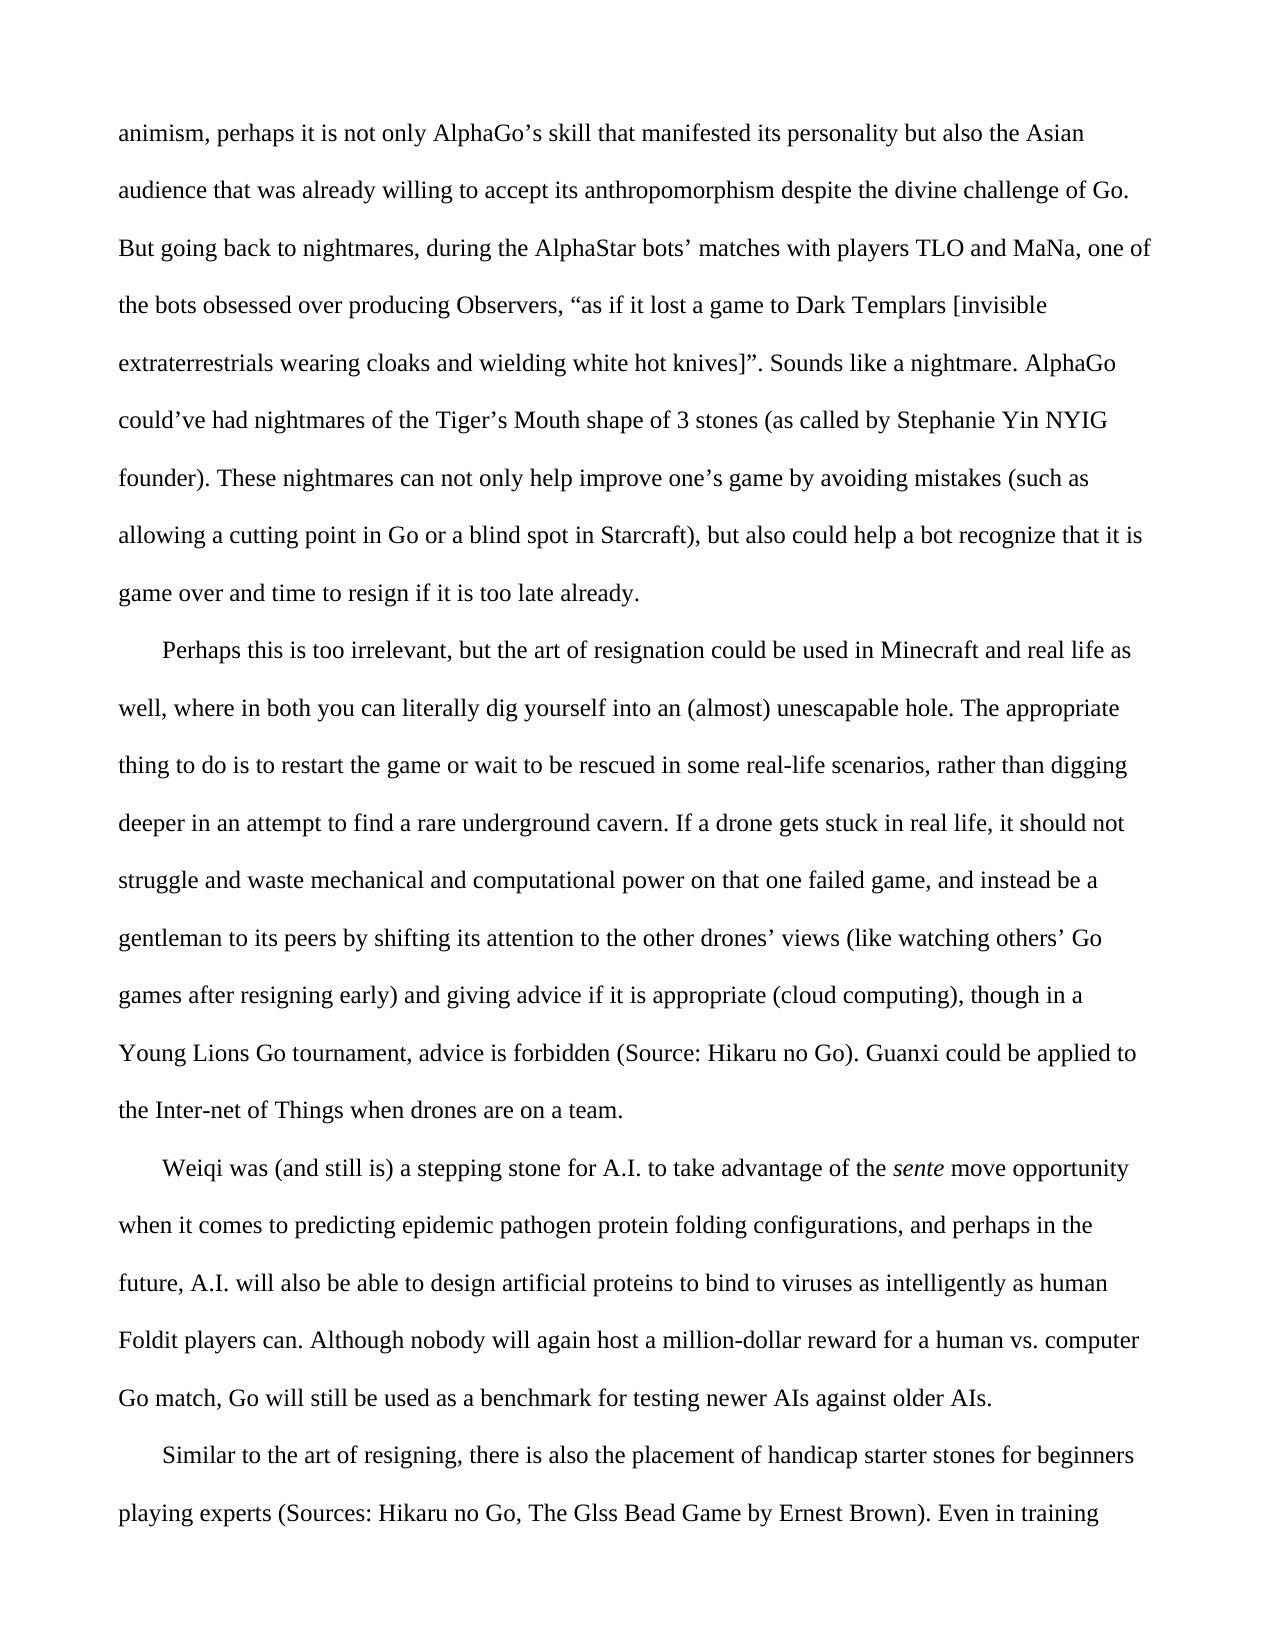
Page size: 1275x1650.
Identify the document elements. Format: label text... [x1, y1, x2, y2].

text Perhaps this is too irrelevant, but the art of resignation could be used in Minecraft and real life as well, where in both you can literally dig yourself into an (almost) unescapable hole. The appropriate thing to do is to restart the game or wait to be rescued in some real-life scenarios, rather than digging deeper in an attempt to find a rare underground cavern. If a drone gets stuck in real life, it should not struggle and waste mechanical and computational power on that one failed game, and instead be a gentleman to its peers by shifting its attention to the other drones’ views (like watching others’ Go games after resigning early) and giving advice if it is appropriate (cloud computing), though in a Young Lions Go tournament, advice is forbidden (Source: Hikaru no Go). Guanxi could be applied to the Inter-net of Things when drones are on a team. [118, 636, 1157, 1124]
text Weiqi was (and still is) a stepping stone for A.I. to take advantage of the sente move opportunity when it comes to predicting epidemic pathogen protein folding configurations, and perhaps in the future, A.I. will also be able to design artificial proteins to bind to viruses as intelligently as human Foldit players can. Although nobody will again host a million-dollar reward for a human vs. computer Go match, Go will still be used as a benchmark for testing newer AIs against older AIs. [118, 1153, 1157, 1412]
